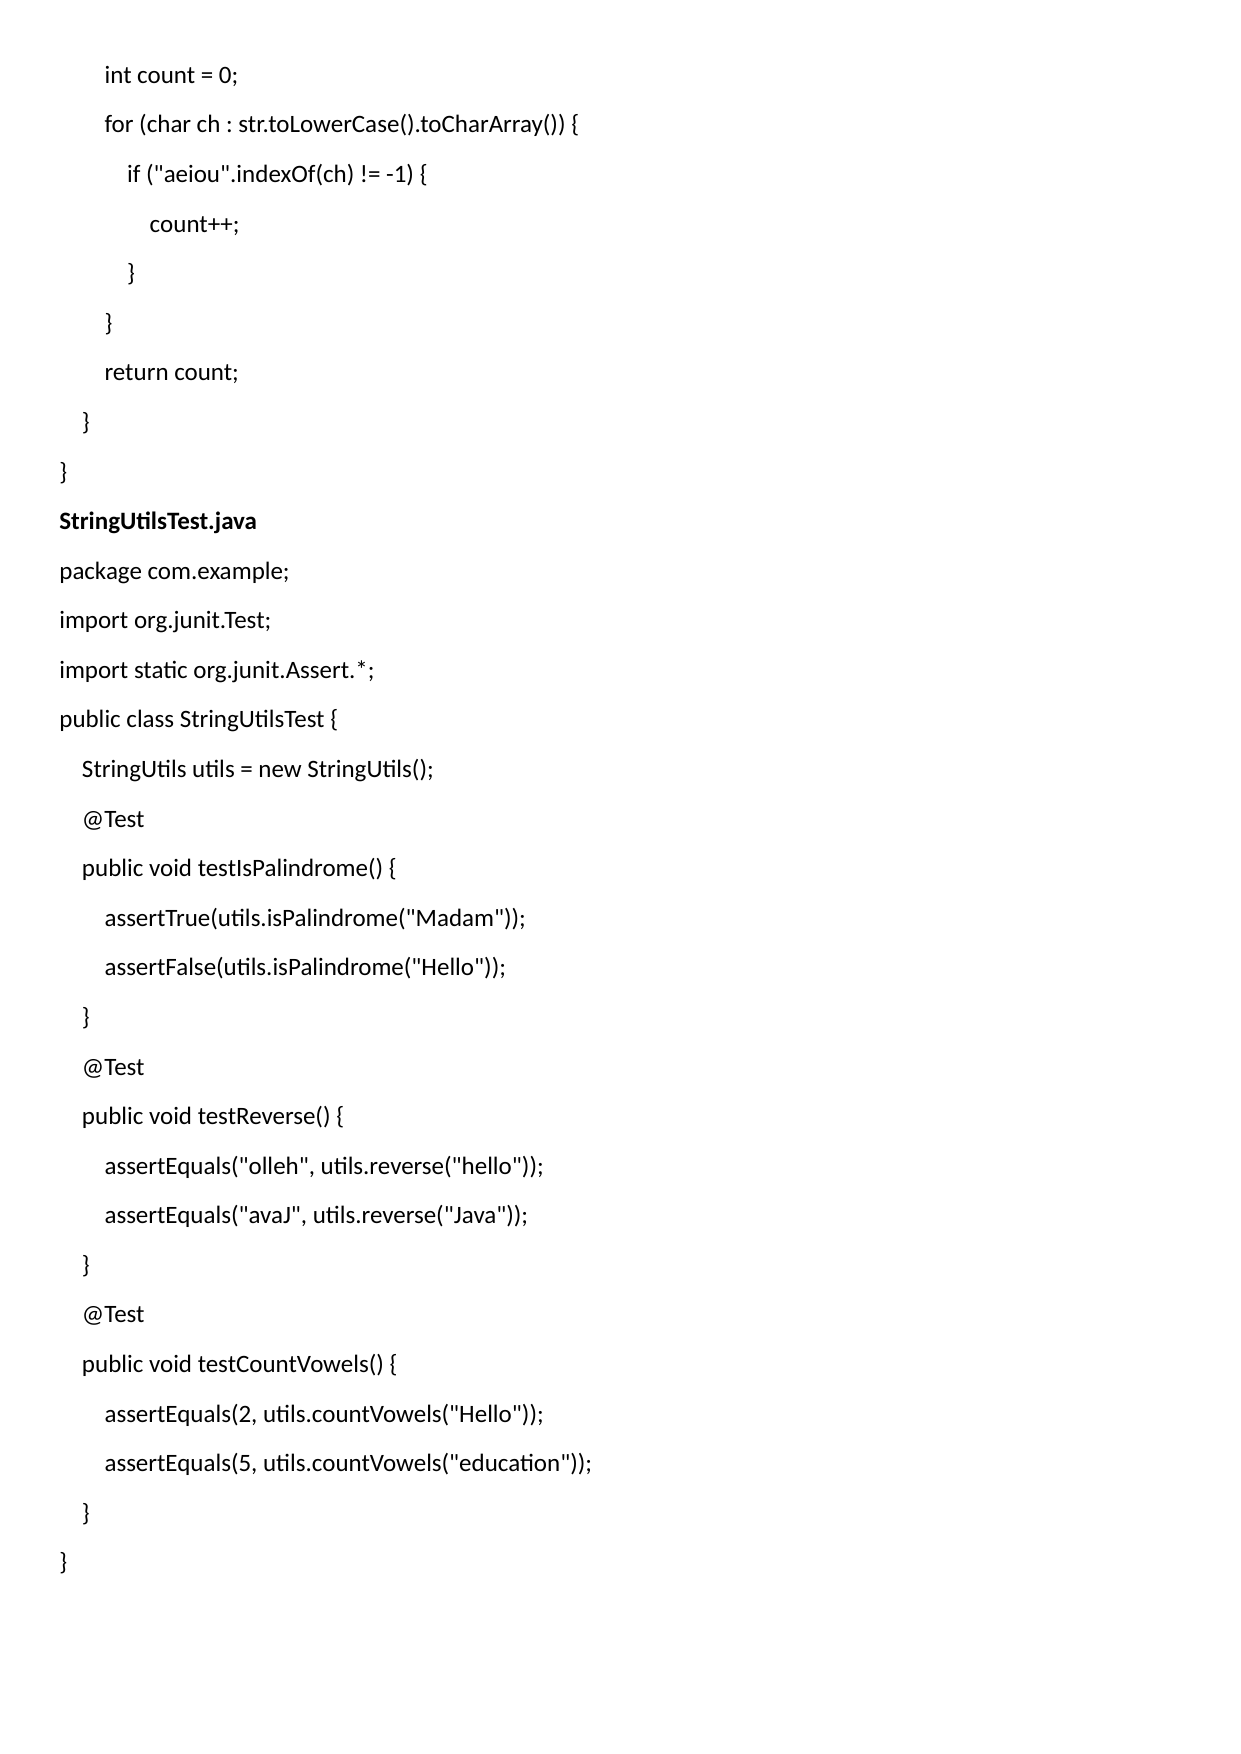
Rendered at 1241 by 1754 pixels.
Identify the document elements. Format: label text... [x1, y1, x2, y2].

text assertTrue(utils.isPalindrome("Madam")); [59, 902, 1181, 932]
text StringUtilsTest.java [59, 505, 1181, 536]
text if ("aeiou".indexOf(ch) != -1) { [59, 158, 1181, 189]
text } [59, 406, 1181, 437]
text assertFalse(utils.isPalindrome("Hello")); [59, 952, 1181, 982]
text @Test [59, 1051, 1181, 1081]
text } [59, 1001, 1181, 1032]
text @Test [59, 1299, 1181, 1329]
text import static org.junit.Assert.*; [59, 654, 1181, 684]
text public class StringUtilsTest { [59, 704, 1181, 734]
text assertEquals("avaJ", utils.reverse("Java")); [59, 1199, 1181, 1230]
text import org.junit.Test; [59, 604, 1181, 635]
text } [59, 456, 1181, 486]
text } [59, 1547, 1181, 1577]
text assertEquals(5, utils.countVowels("education")); [59, 1447, 1181, 1478]
text for (char ch : str.toLowerCase().toCharArray()) { [59, 109, 1181, 139]
text StringUtils utils = new StringUtils(); [59, 753, 1181, 784]
text int count = 0; [59, 59, 1181, 89]
text } [59, 257, 1181, 288]
text } [59, 307, 1181, 337]
text } [59, 1249, 1181, 1279]
text public void testIsPalindrome() { [59, 852, 1181, 883]
text count++; [59, 208, 1181, 238]
text assertEquals(2, utils.countVowels("Hello")); [59, 1398, 1181, 1428]
text public void testReverse() { [59, 1100, 1181, 1131]
text @Test [59, 803, 1181, 833]
text return count; [59, 357, 1181, 387]
text public void testCountVowels() { [59, 1348, 1181, 1379]
text } [59, 1497, 1181, 1527]
text package com.example; [59, 555, 1181, 585]
text assertEquals("olleh", utils.reverse("hello")); [59, 1150, 1181, 1180]
